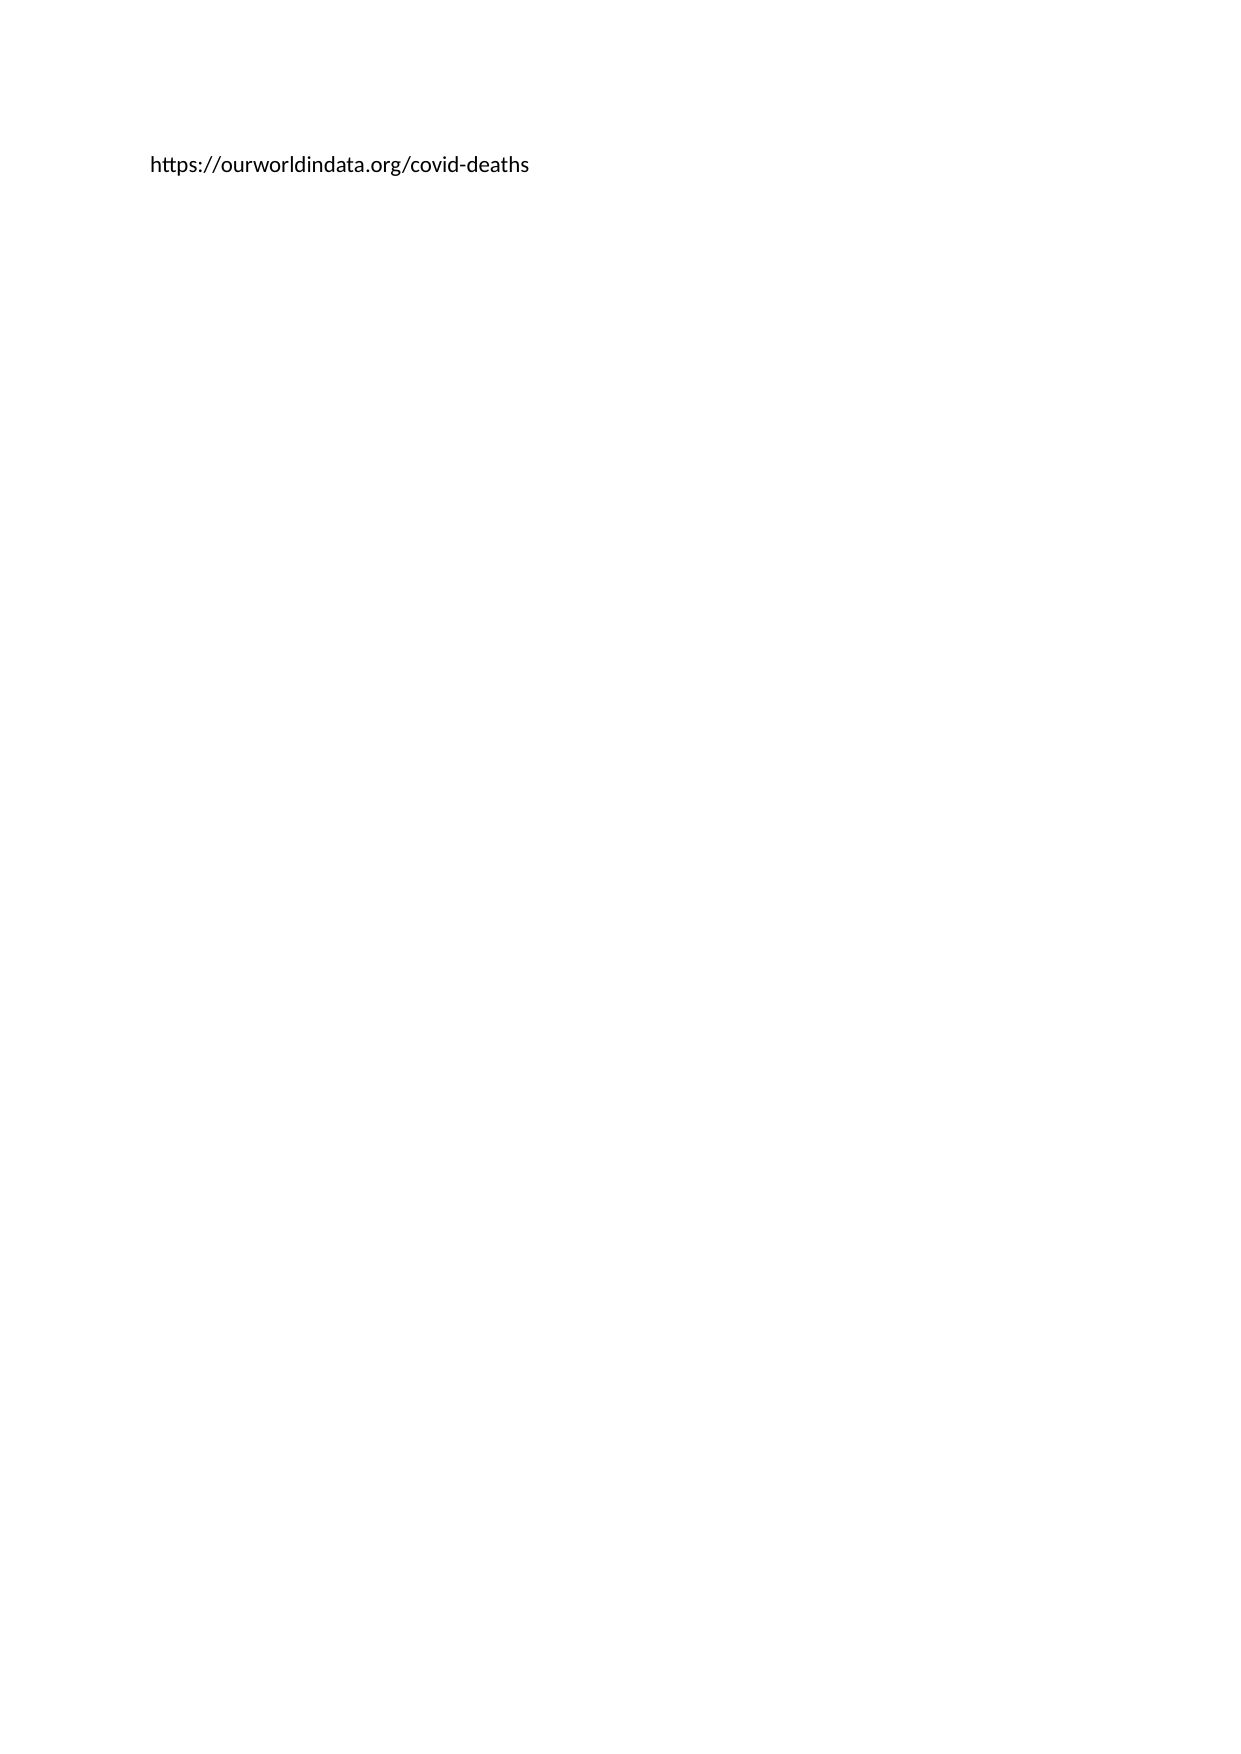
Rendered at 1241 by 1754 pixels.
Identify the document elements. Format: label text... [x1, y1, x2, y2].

text https://ourworldindata.org/covid-deaths [150, 150, 1090, 178]
